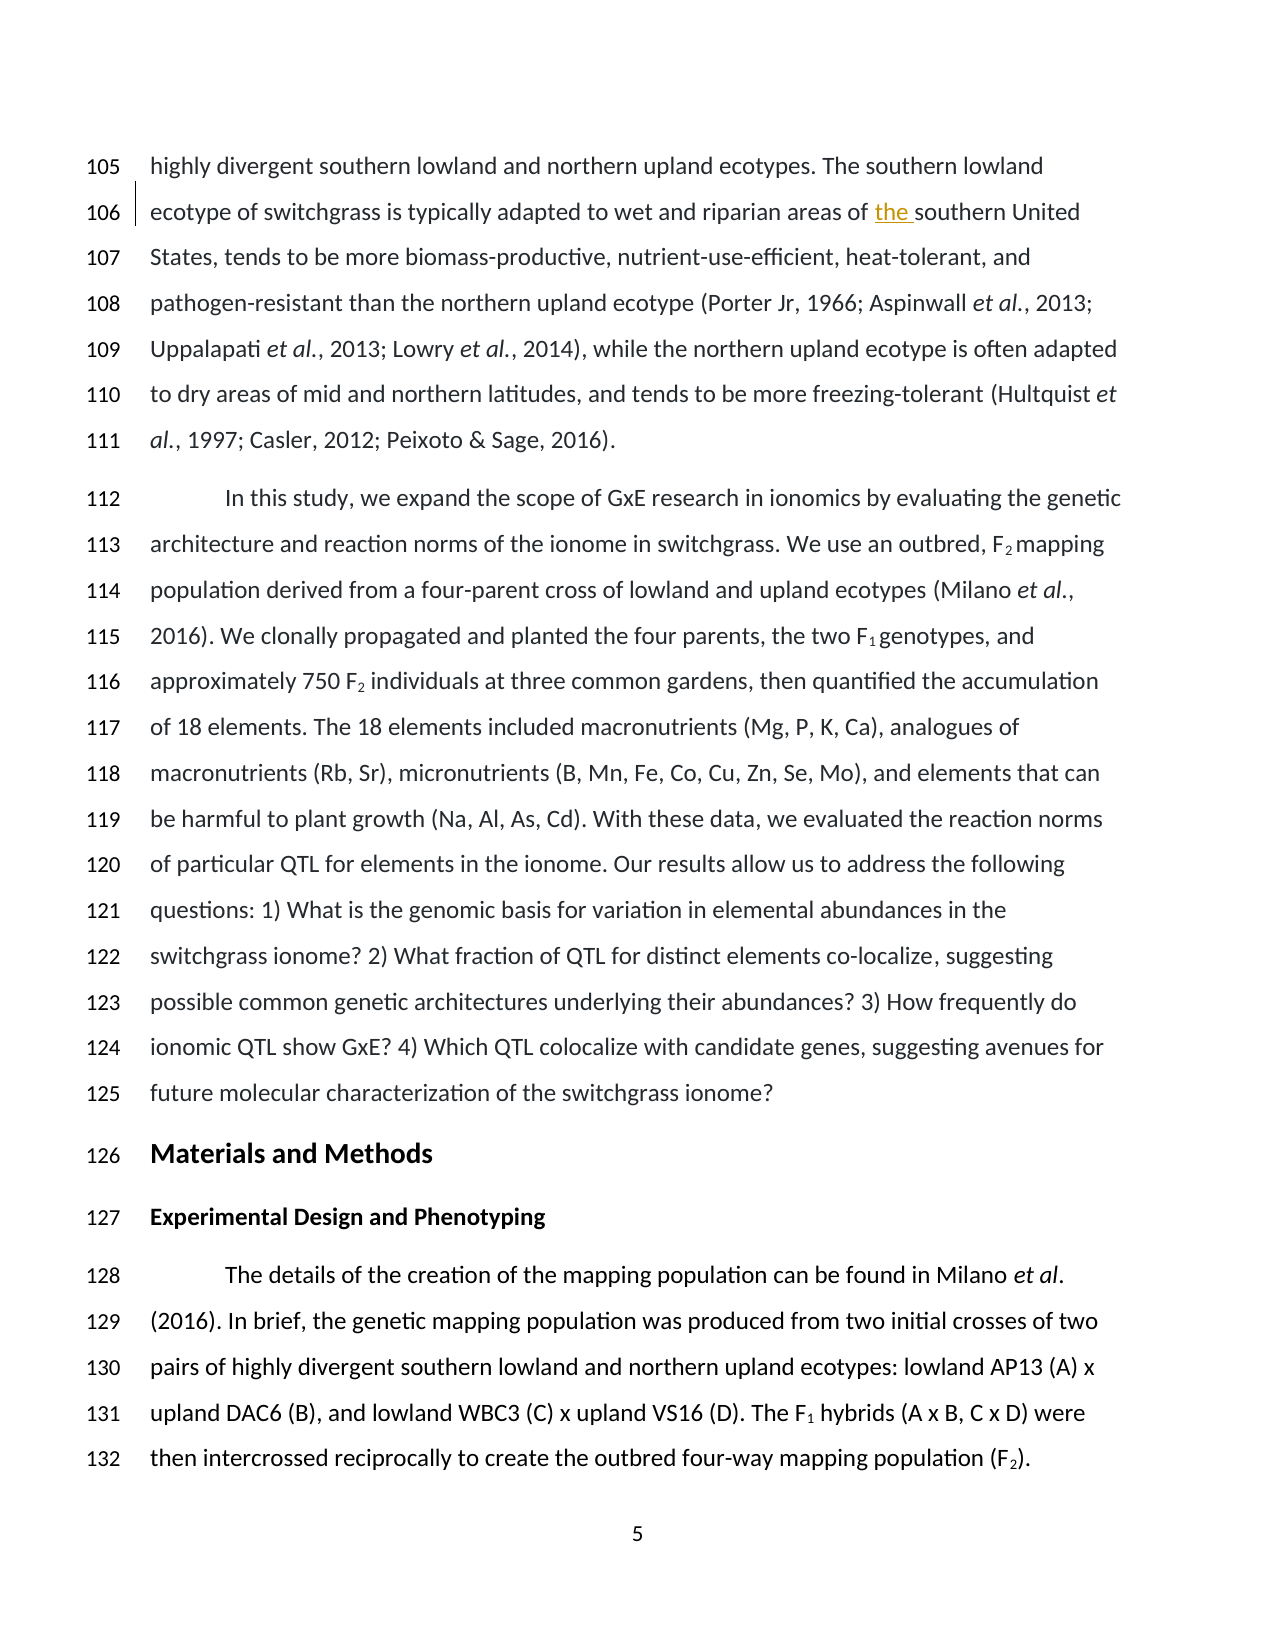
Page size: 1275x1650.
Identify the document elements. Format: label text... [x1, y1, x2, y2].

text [150, 150, 1125, 455]
text In this study, we expand the scope of GxE research in ionomics by evaluating the genetic architecture and reaction norms of the ionome in switchgrass. We use an outbred, F2 mapping population derived from a four-parent cross of lowland and upland ecotypes (Milano et al., 2016). We clonally propagated and planted the four parents, the two F1 genotypes, and approximately 750 F2 individuals at three common gardens, then quantified the accumulation of 18 elements. The 18 elements included macronutrients (Mg, P, K, Ca), analogues of macronutrients (Rb, Sr), micronutrients (B, Mn, Fe, Co, Cu, Zn, Se, Mo), and elements that can be harmful to plant growth (Na, Al, As, Cd). With these data, we evaluated the reaction norms of particular QTL for elements in the ionome. Our results allow us to address the following questions: 1) What is the genomic basis for variation in elemental abundances in the switchgrass ionome? 2) What fraction of QTL for distinct elements co-localize, suggesting possible common genetic architectures underlying their abundances? 3) How frequently do ionomic QTL show GxE? 4) Which QTL colocalize with candidate genes, suggesting avenues for future molecular characterization of the switchgrass ionome? [150, 483, 1125, 1108]
text Experimental Design and Phenotyping [150, 1201, 1125, 1232]
text The details of the creation of the mapping population can be found in Milano et al. (2016). In brief, the genetic mapping population was produced from two initial crosses of two pairs of highly divergent southern lowland and northern upland ecotypes: lowland AP13 (A) x upland DAC6 (B), and lowland WBC3 (C) x upland VS16 (D). The F1 hybrids (A x B, C x D) were then intercrossed reciprocally to create the outbred four-way mapping population (F2). [150, 1259, 1125, 1473]
text Materials and Methods [150, 1135, 1125, 1171]
